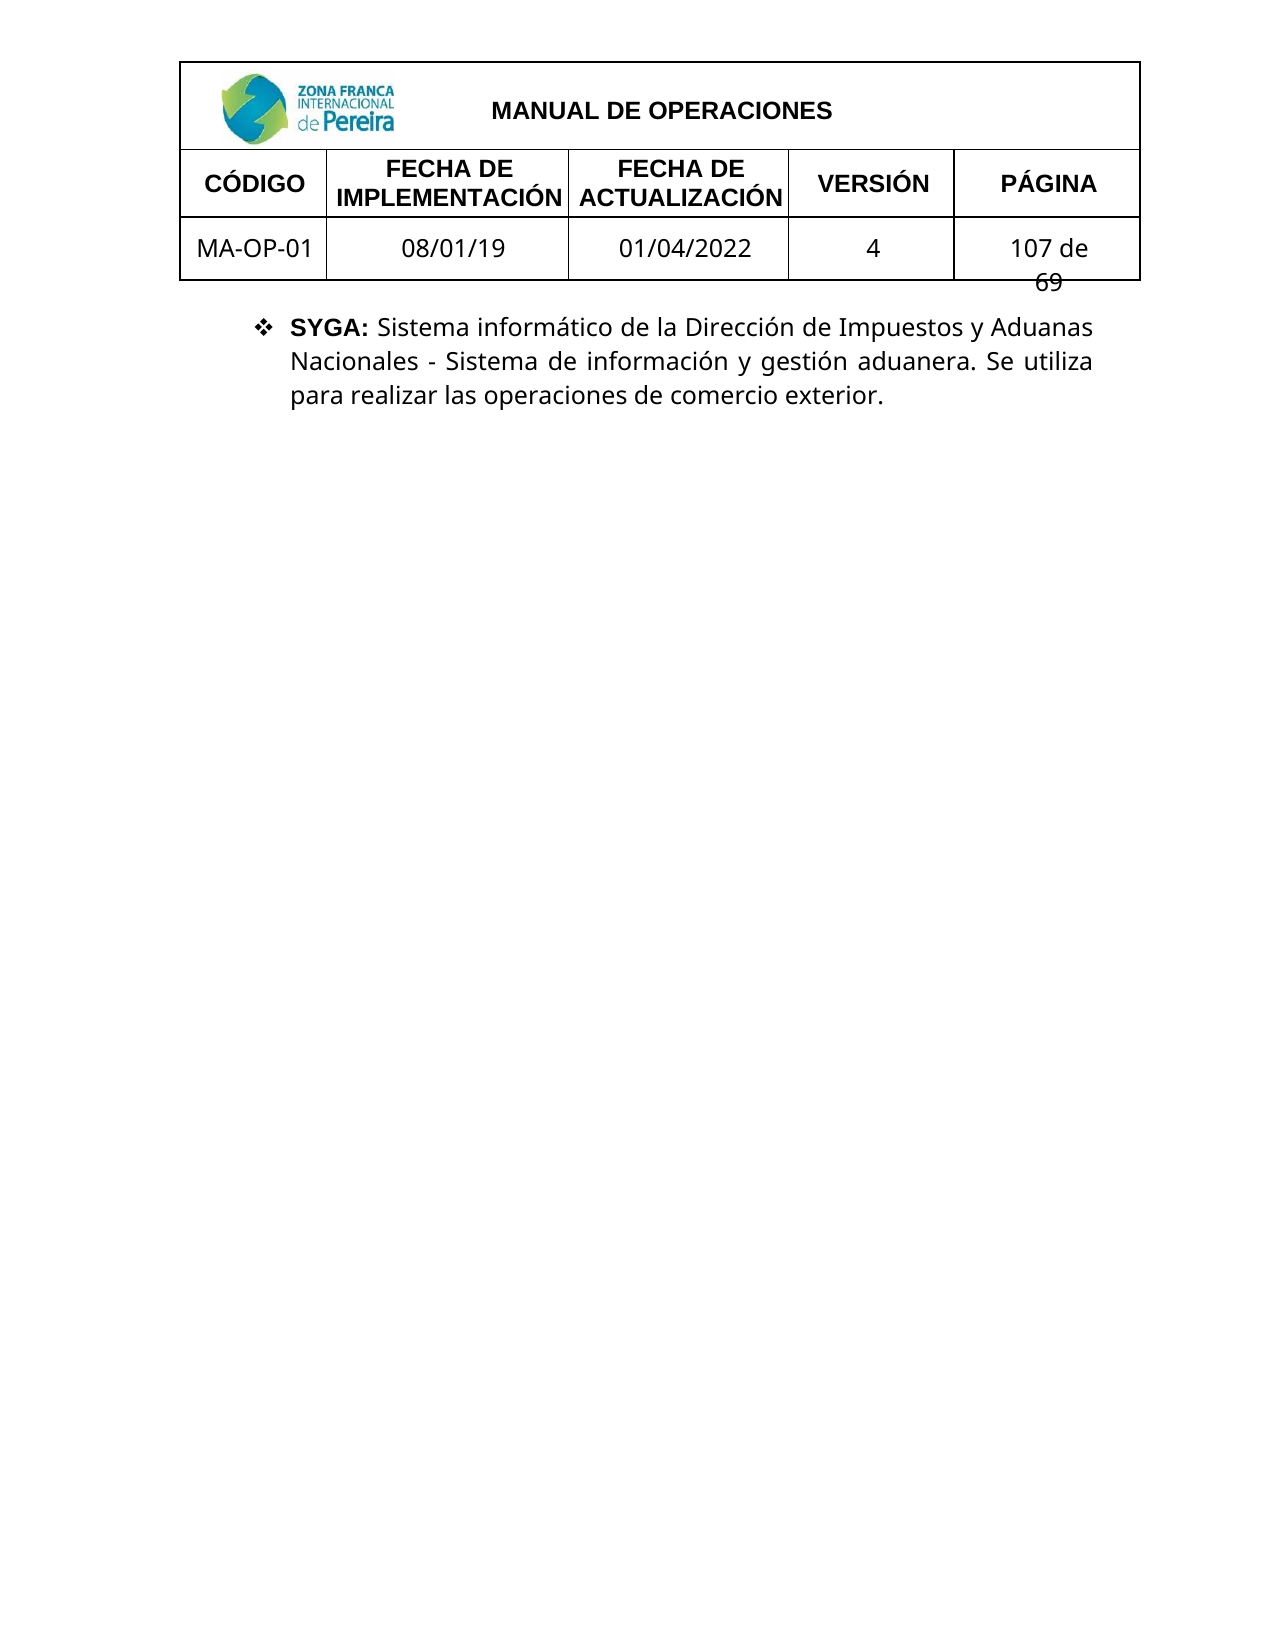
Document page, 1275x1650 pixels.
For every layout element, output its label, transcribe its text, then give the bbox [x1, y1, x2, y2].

picture [221, 69, 394, 148]
list SYGA: Sistema informático de la Dirección de Impuestos y Aduanas Nacionales - Sistema de información y gestión aduanera. Se utiliza para realizar las operaciones de comercio exterior. [252, 310, 1094, 412]
